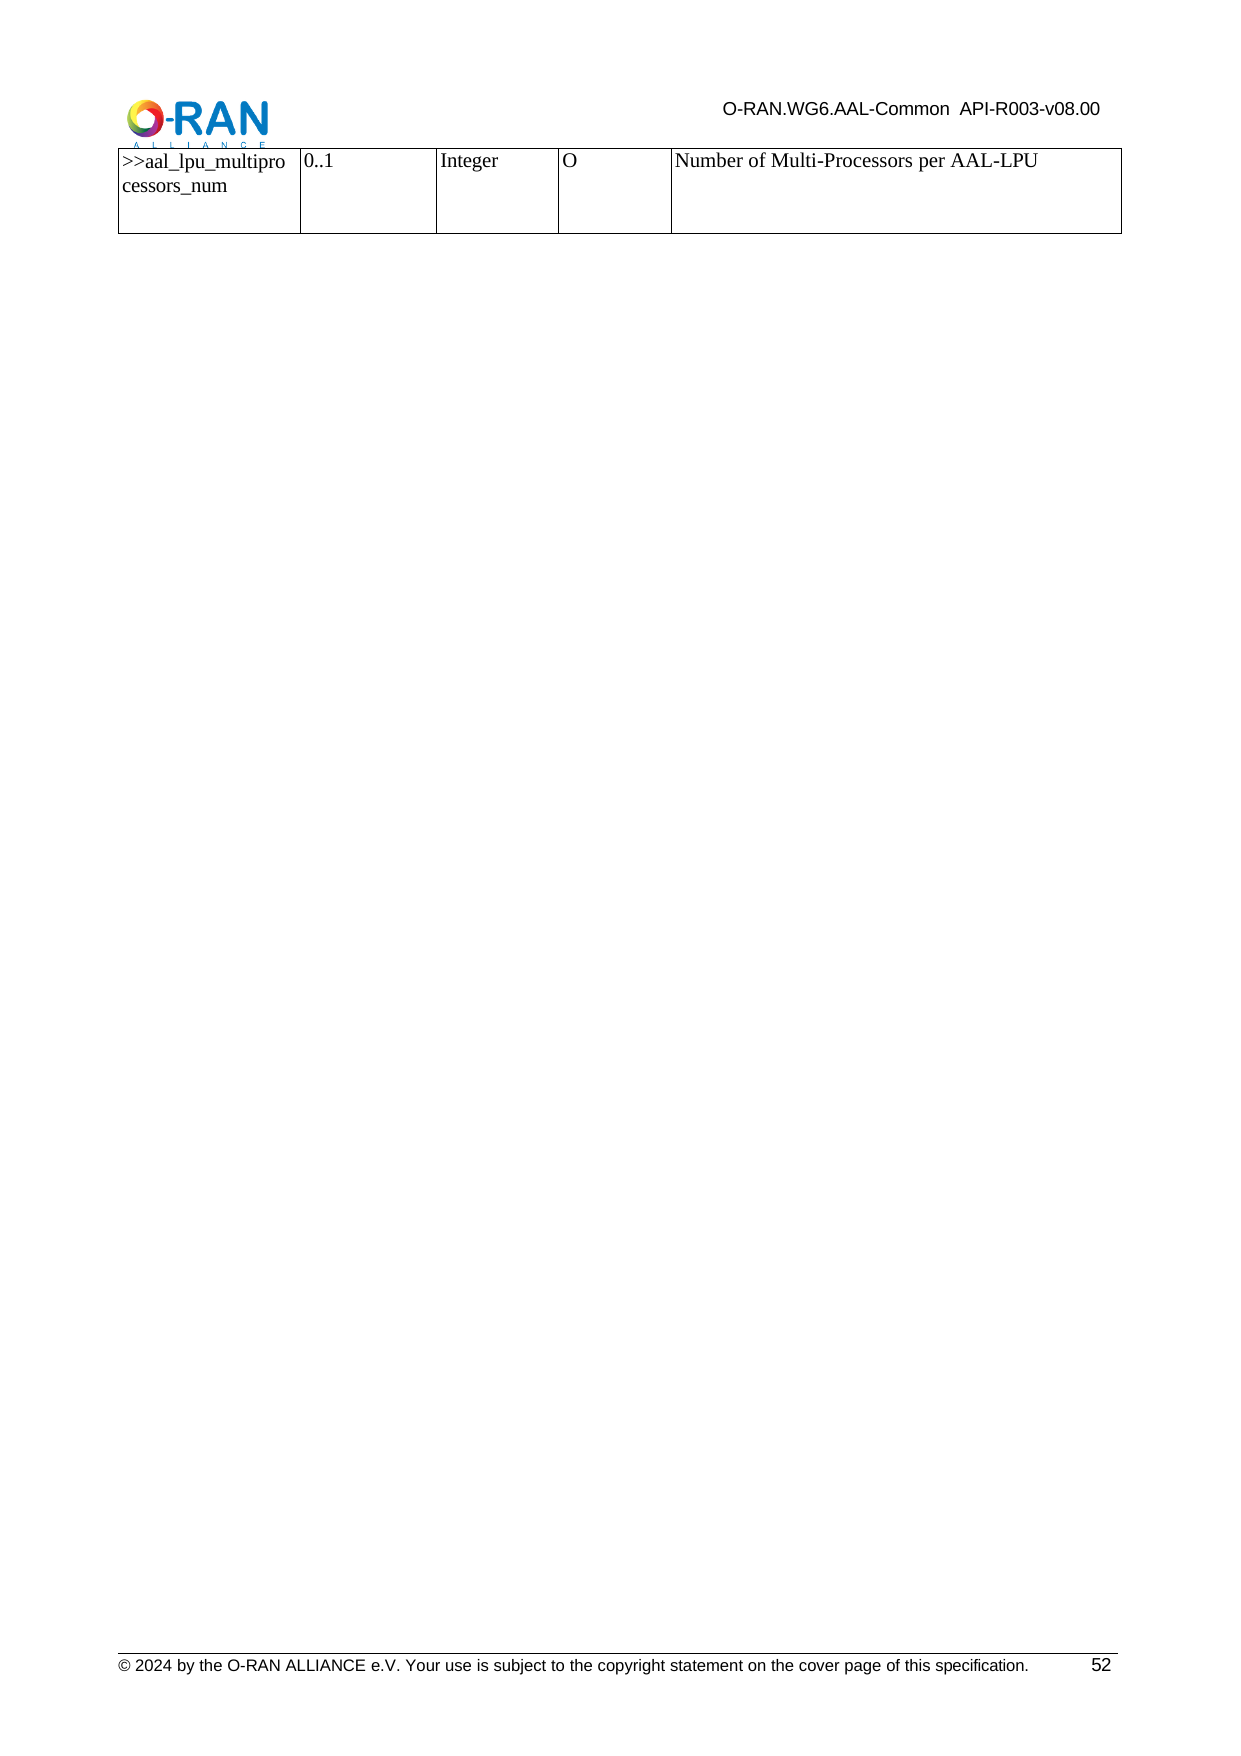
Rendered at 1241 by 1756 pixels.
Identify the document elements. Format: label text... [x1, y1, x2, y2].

table_cell Number of Multi-Processors per AAL-LPU [672, 149, 1121, 233]
picture [125, 98, 269, 148]
table_cell >>aal_lpu_multipro cessors_num [119, 149, 300, 233]
table_cell Integer [437, 149, 558, 233]
table_cell 0..1 [301, 149, 436, 233]
table_cell O [559, 149, 671, 233]
